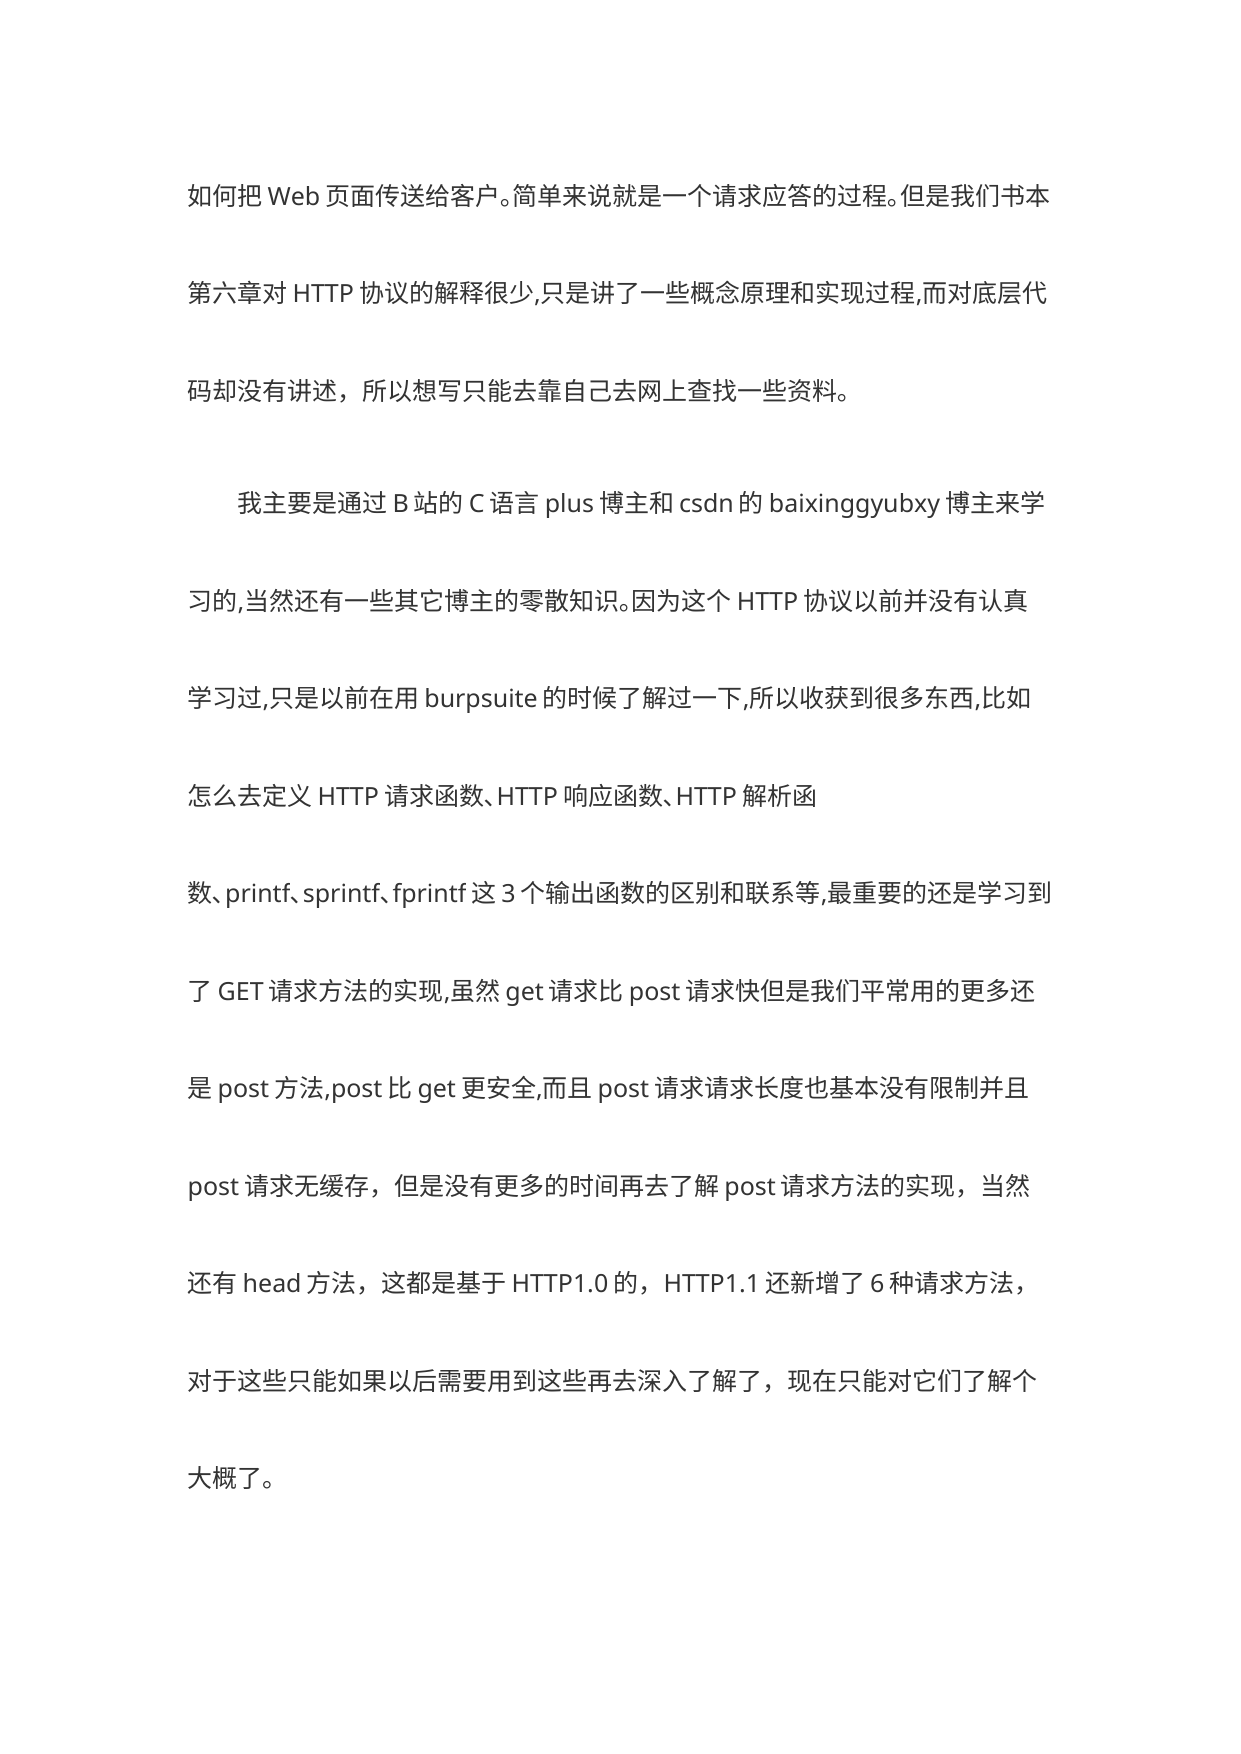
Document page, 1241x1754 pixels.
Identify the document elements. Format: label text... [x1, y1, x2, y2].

text 我主要是通过B站的C语言plus博主和csdn的baixinggyubxy博主来学习的,当然还有一些其它博主的零散知识｡因为这个HTTP协议以前并没有认真学习过,只是以前在用burpsuite的时候了解过一下,所以收获到很多东西,比如怎么去定义HTTP请求函数､HTTP响应函数､HTTP解析函数､printf､sprintf､fprintf这3个输出函数的区别和联系等,最重要的还是学习到了GET请求方法的实现,虽然get请求比post请求快但是我们平常用的更多还是post方法,post比get更安全,而且post请求请求长度也基本没有限制并且post请求无缓存，但是没有更多的时间再去了解post请求方法的实现，当然还有head方法，这都是基于HTTP1.0的，HTTP1.1还新增了6种请求方法，对于这些只能如果以后需要用到这些再去深入了解了，现在只能对它们了解个大概了。 [187, 469, 1053, 1509]
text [187, 162, 1053, 422]
